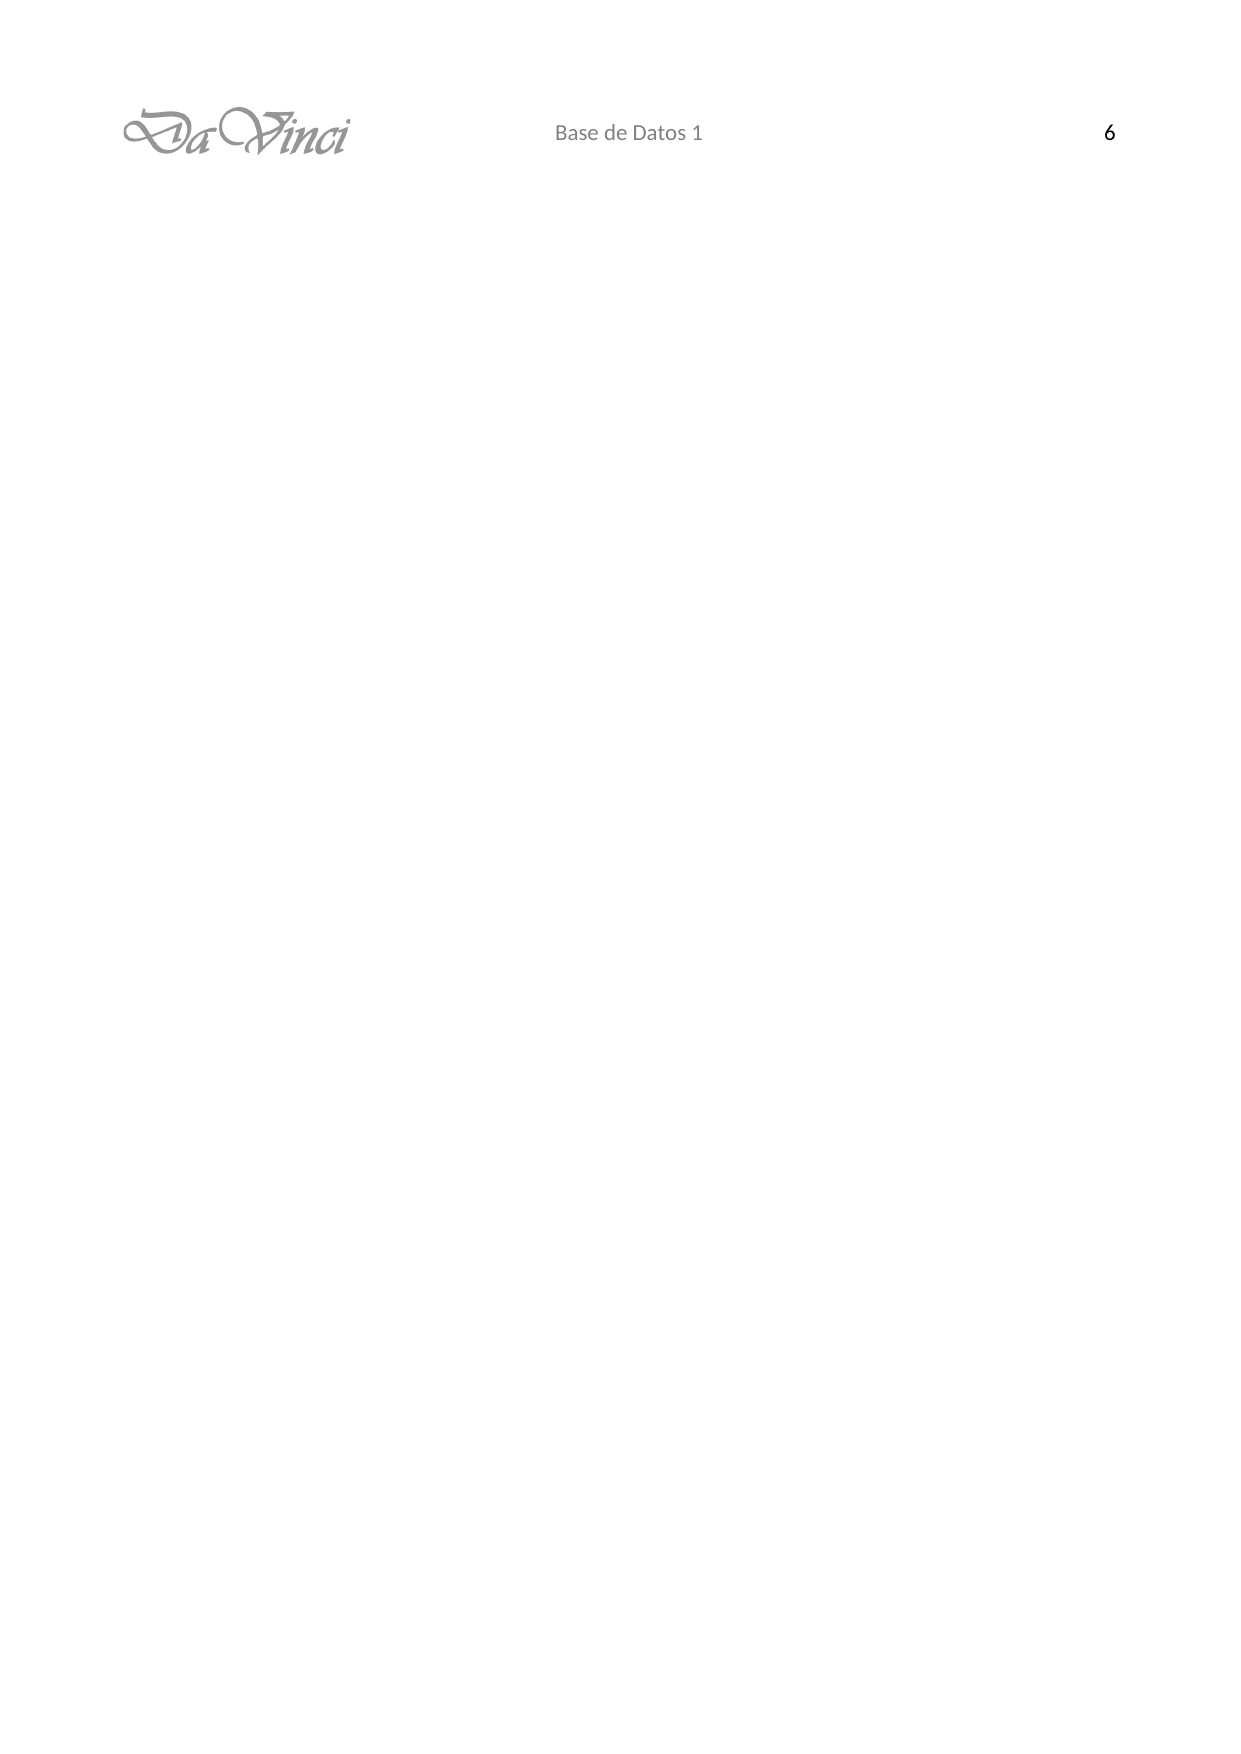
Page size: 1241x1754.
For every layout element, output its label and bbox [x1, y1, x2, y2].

picture [123, 107, 351, 156]
